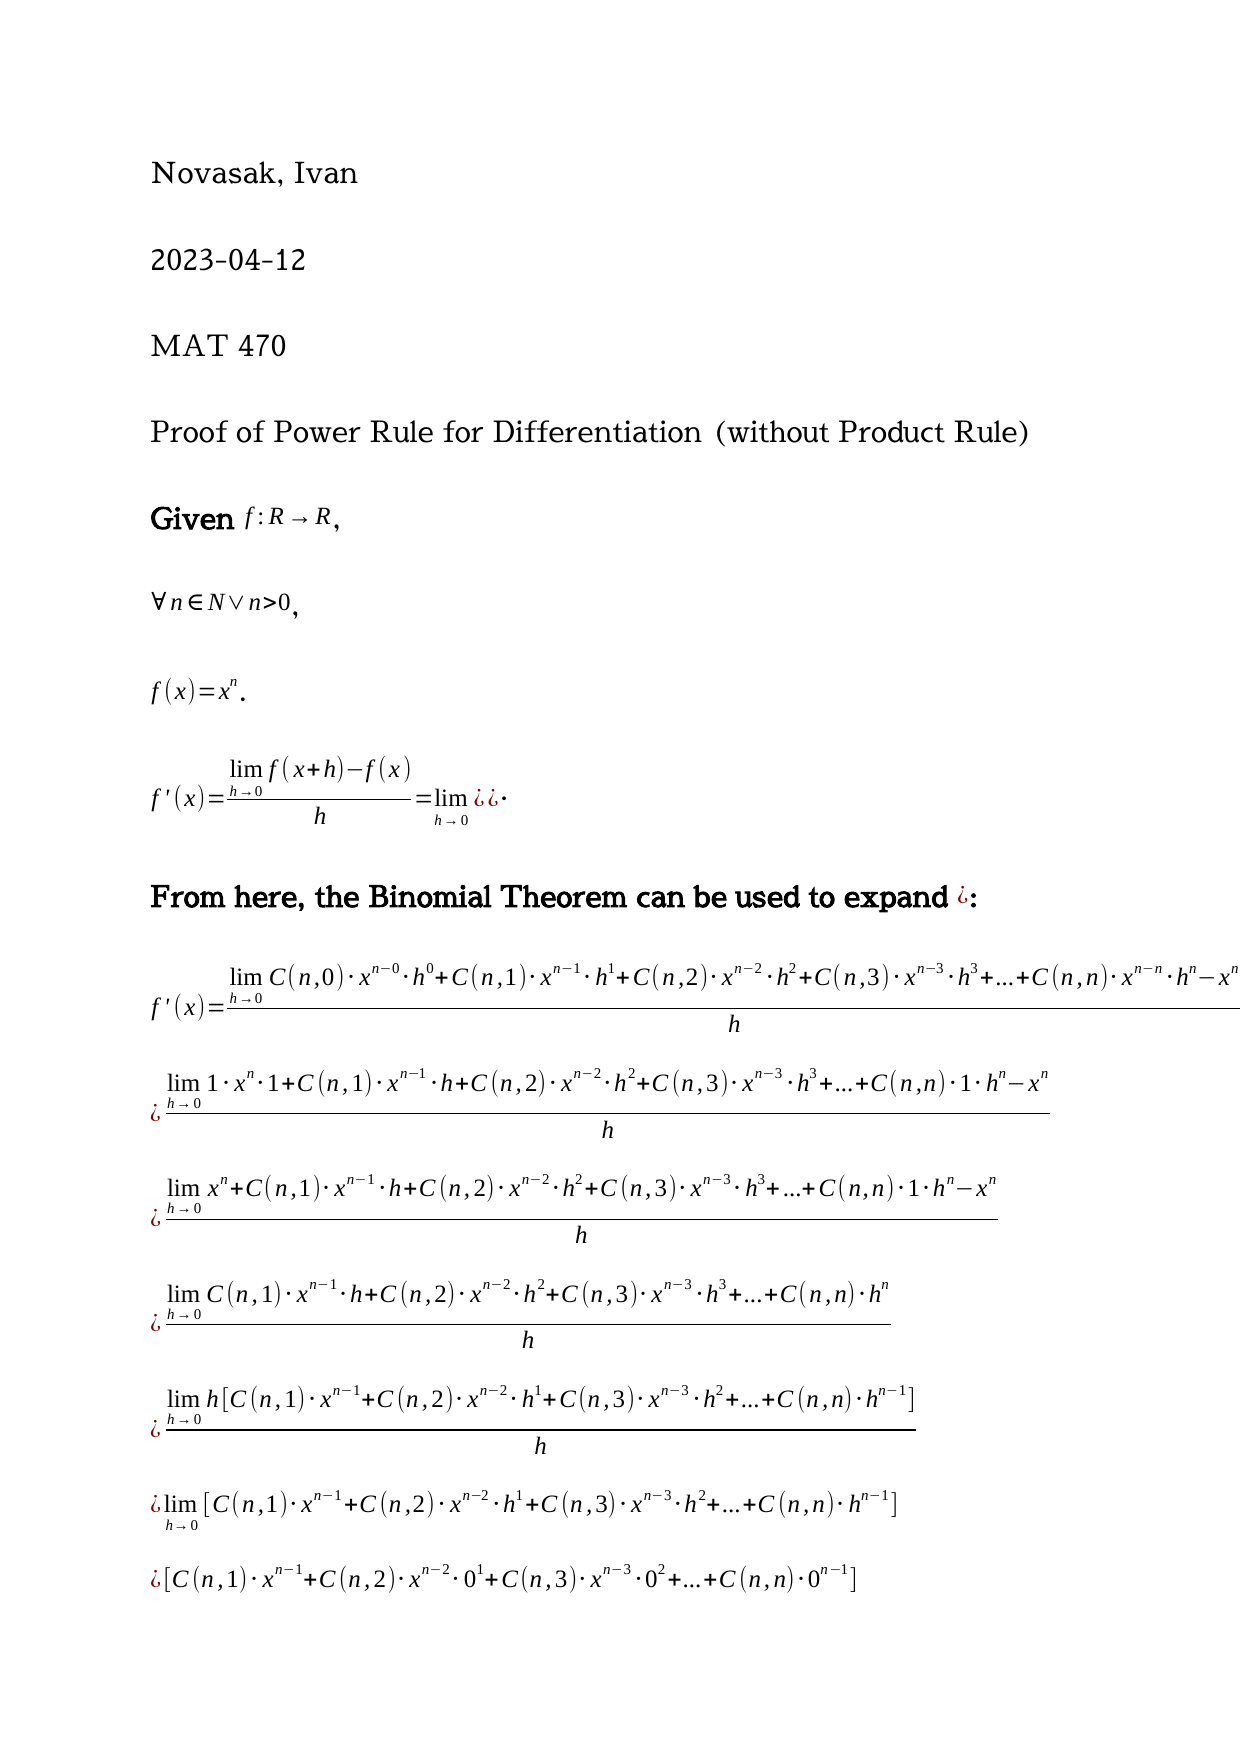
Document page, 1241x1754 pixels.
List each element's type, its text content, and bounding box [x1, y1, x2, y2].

text Novasak, Ivan [150, 150, 1090, 193]
text Given , [150, 495, 1090, 538]
text 2023-04-12 [150, 236, 1090, 279]
text , [150, 581, 1090, 624]
text . [150, 667, 1090, 711]
text From here, the Binomial Theorem can be used to expand : [150, 873, 1090, 916]
text MAT 470 [150, 322, 1090, 366]
text Proof of Power Rule for Differentiation (without Product Rule) [150, 409, 1090, 452]
text . [150, 754, 1090, 830]
